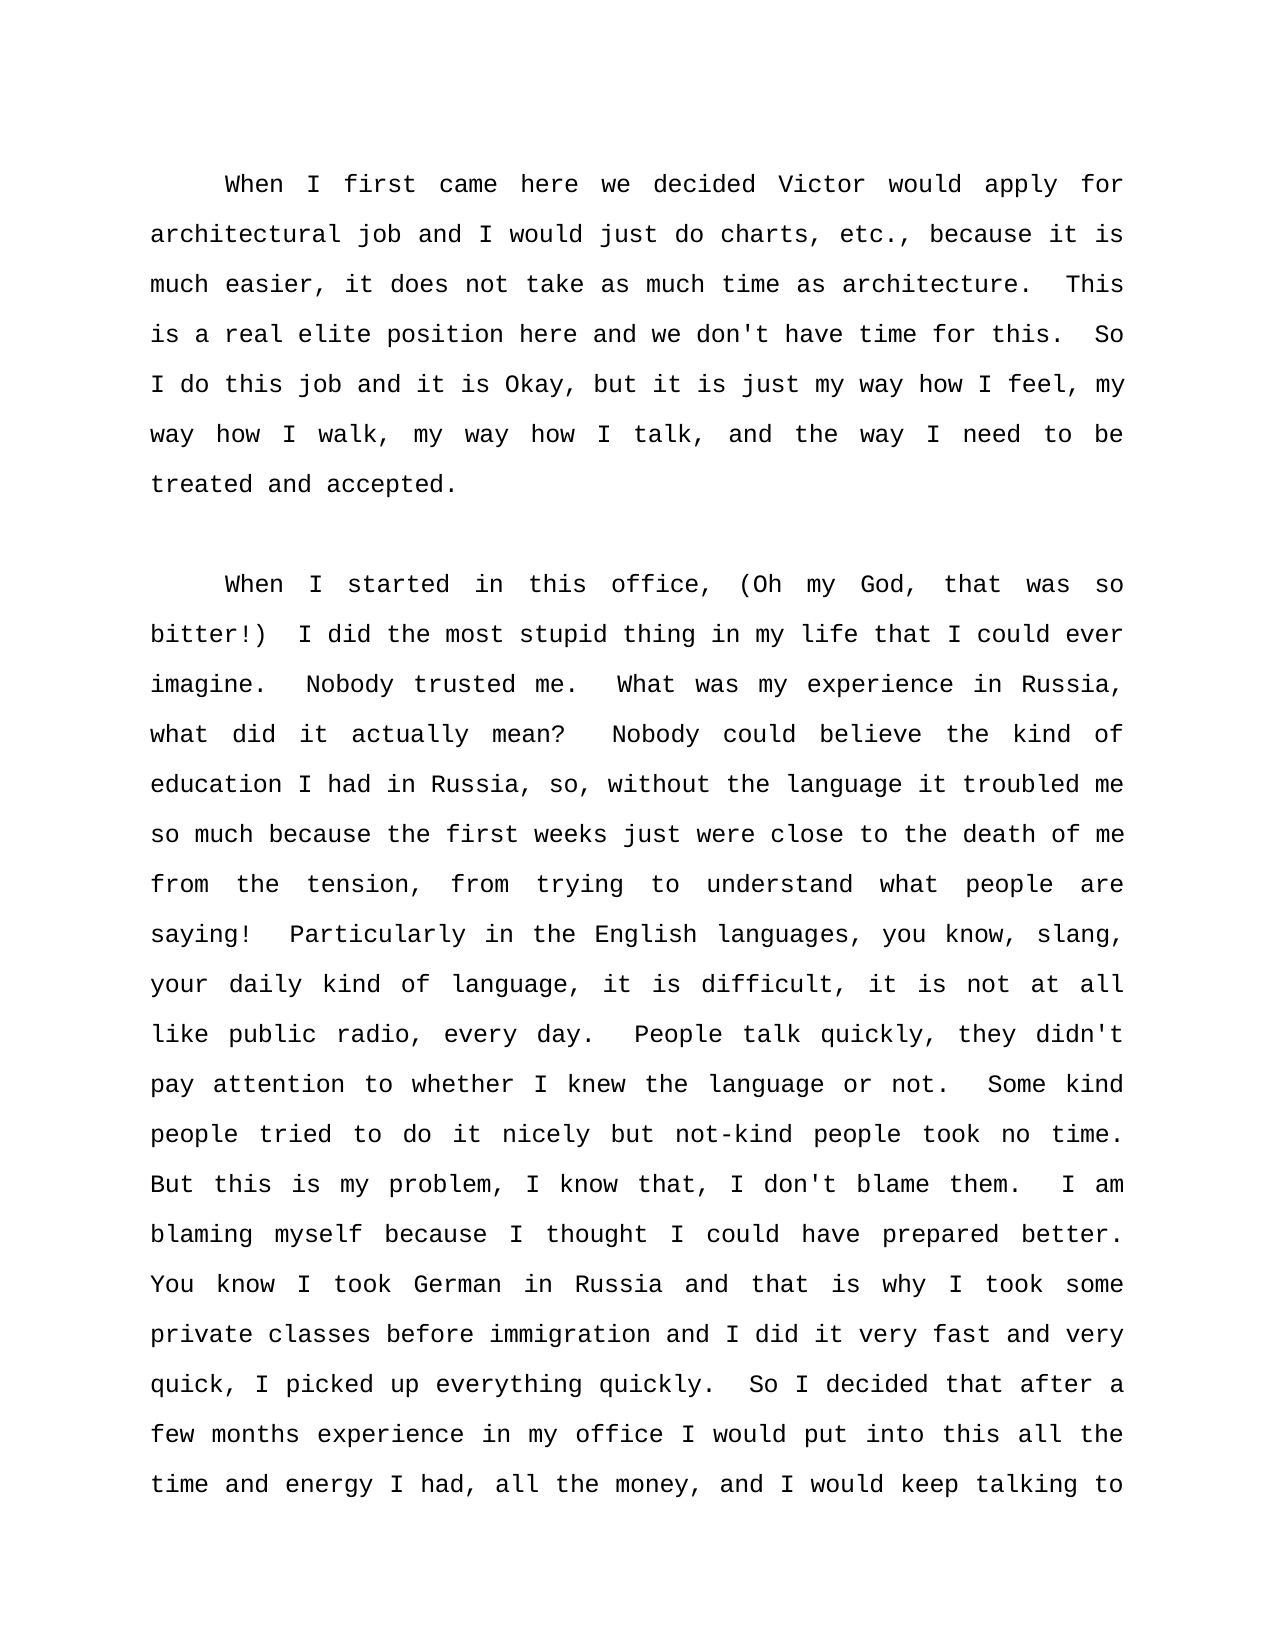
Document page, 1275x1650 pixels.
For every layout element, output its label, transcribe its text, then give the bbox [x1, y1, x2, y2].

text When I first came here we decided Victor would apply for architectural job and I would just do charts, etc., because it is much easier, it does not take as much time as architecture. This is a real elite position here and we don't have time for this. So I do this job and it is Okay, but it is just my way how I feel, my way how I walk, my way how I talk, and the way I need to be treated and accepted. [150, 150, 1125, 500]
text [150, 550, 1125, 1500]
